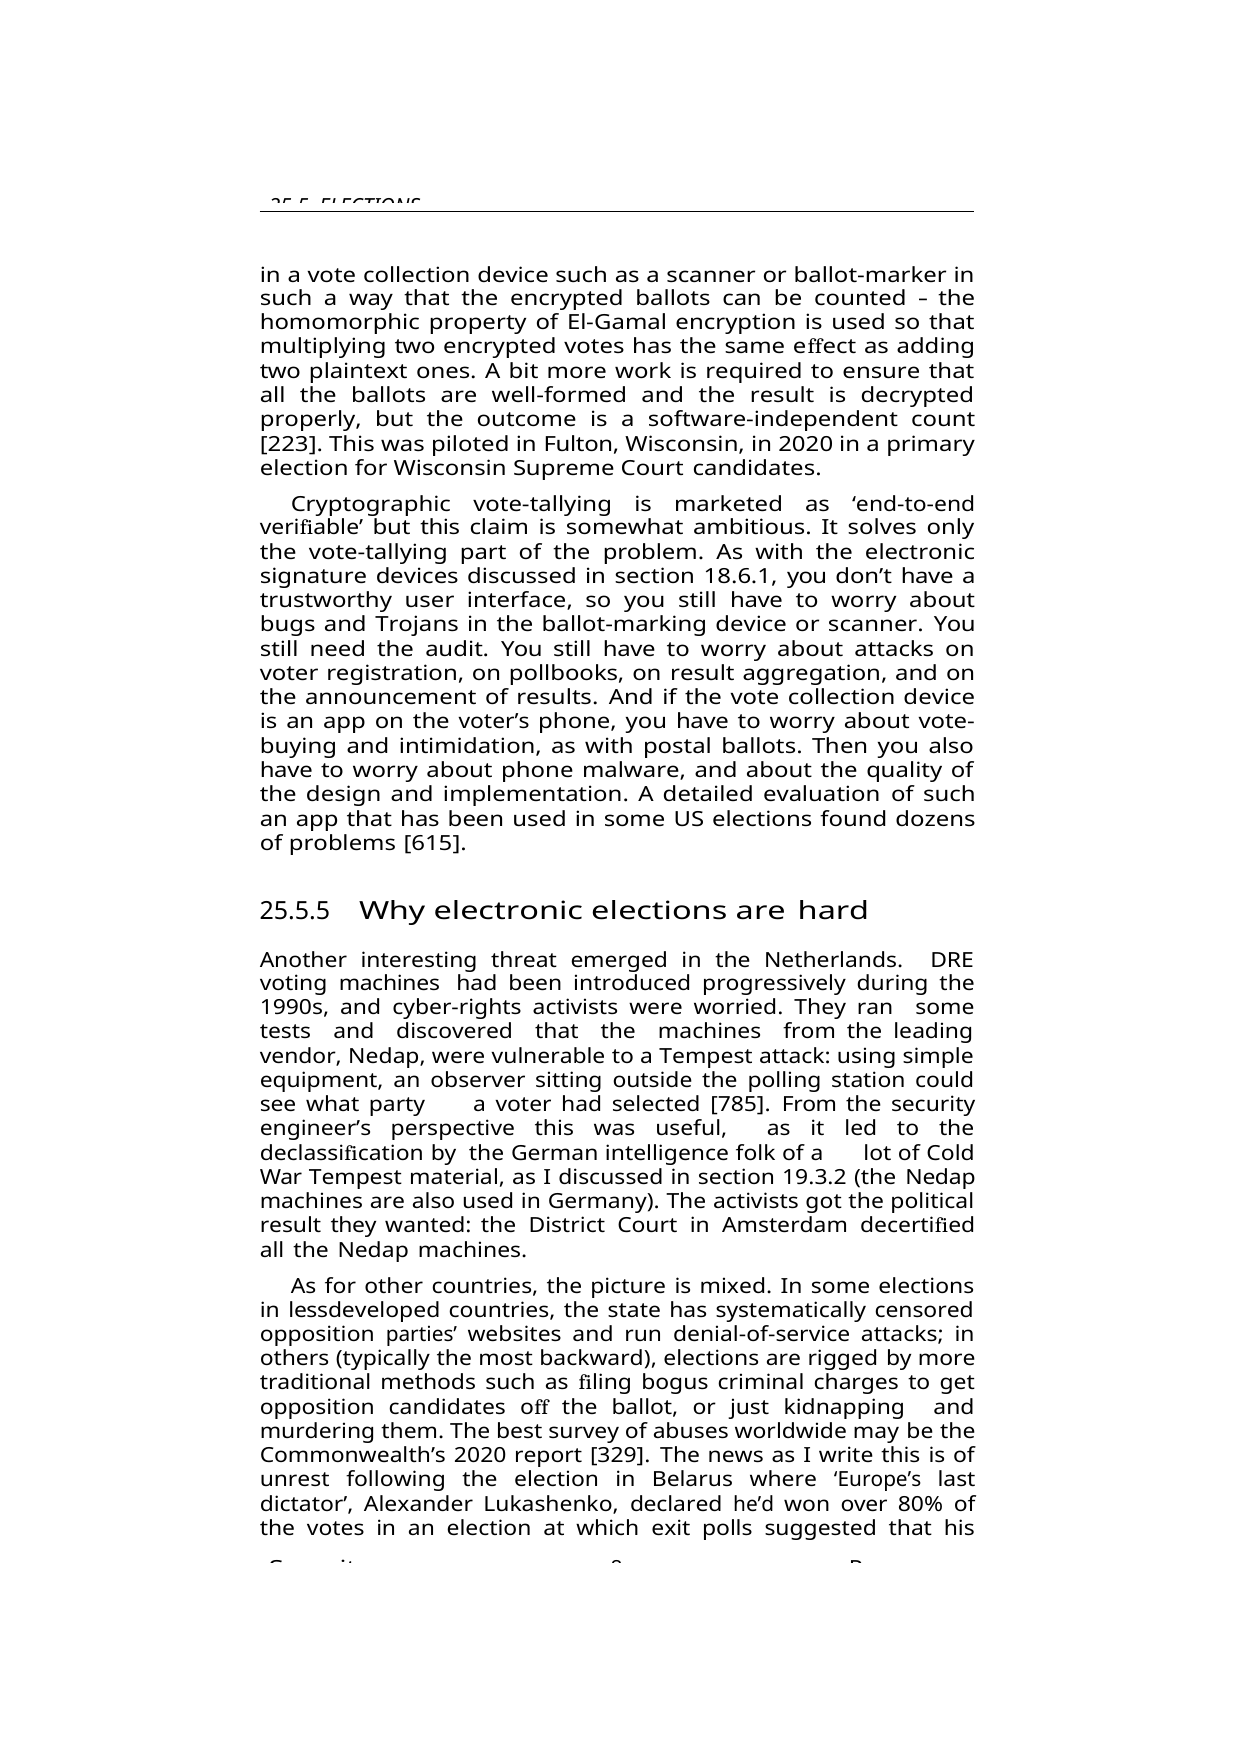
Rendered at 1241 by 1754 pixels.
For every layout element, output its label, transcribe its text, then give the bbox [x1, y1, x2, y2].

text Another interesting threat emerged in the Netherlands. DRE voting machines had been introduced progressively during the 1990s, and cyber-rights activists were worried. They ran some tests and discovered that the machines from the leading vendor, Nedap, were vulnerable to a Tempest attack: using simple equipment, an observer sitting outside the polling station could see what party a voter had selected [785]. From the security engineer’s perspective this was useful, as it led to the declassification by the German intelligence folk of a lot of Cold War Tempest material, as I discussed in section 19.3.2 (the Nedap machines are also used in Germany). The activists got the political result they wanted: the District Court in Amsterdam decertified all the Nedap machines. [259, 948, 975, 1263]
subtitle Why electronic elections are hard [259, 893, 1065, 927]
text in a vote collection device such as a scanner or ballot-marker in such a way that the encrypted ballots can be counted – the homomorphic property of El-Gamal encryption is used so that multiplying two encrypted votes has the same effect as adding two plaintext ones. A bit more work is required to ensure that all the ballots are well-formed and the result is decrypted properly, but the outcome is a software-independent count [223]. This was piloted in Fulton, Wisconsin, in 2020 in a primary election for Wisconsin Supreme Court candidates. [259, 263, 975, 481]
text Cryptographic vote-tallying is marketed as ‘end-to-end verifiable’ but this claim is somewhat ambitious. It solves only the vote-tallying part of the problem. As with the electronic signature devices discussed in section 18.6.1, you don’t have a trustworthy user interface, so you still have to worry about bugs and Trojans in the ballot-marking device or scanner. You still need the audit. You still have to worry about attacks on voter registration, on pollbooks, on result aggregation, and on the announcement of results. And if the vote collection device is an app on the voter’s phone, you have to worry about vote-buying and intimidation, as with postal ballots. Then you also have to worry about phone malware, and about the quality of the design and implementation. A detailed evaluation of such an app that has been used in some US elections found dozens of problems [615]. [259, 492, 975, 856]
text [259, 1275, 975, 1542]
